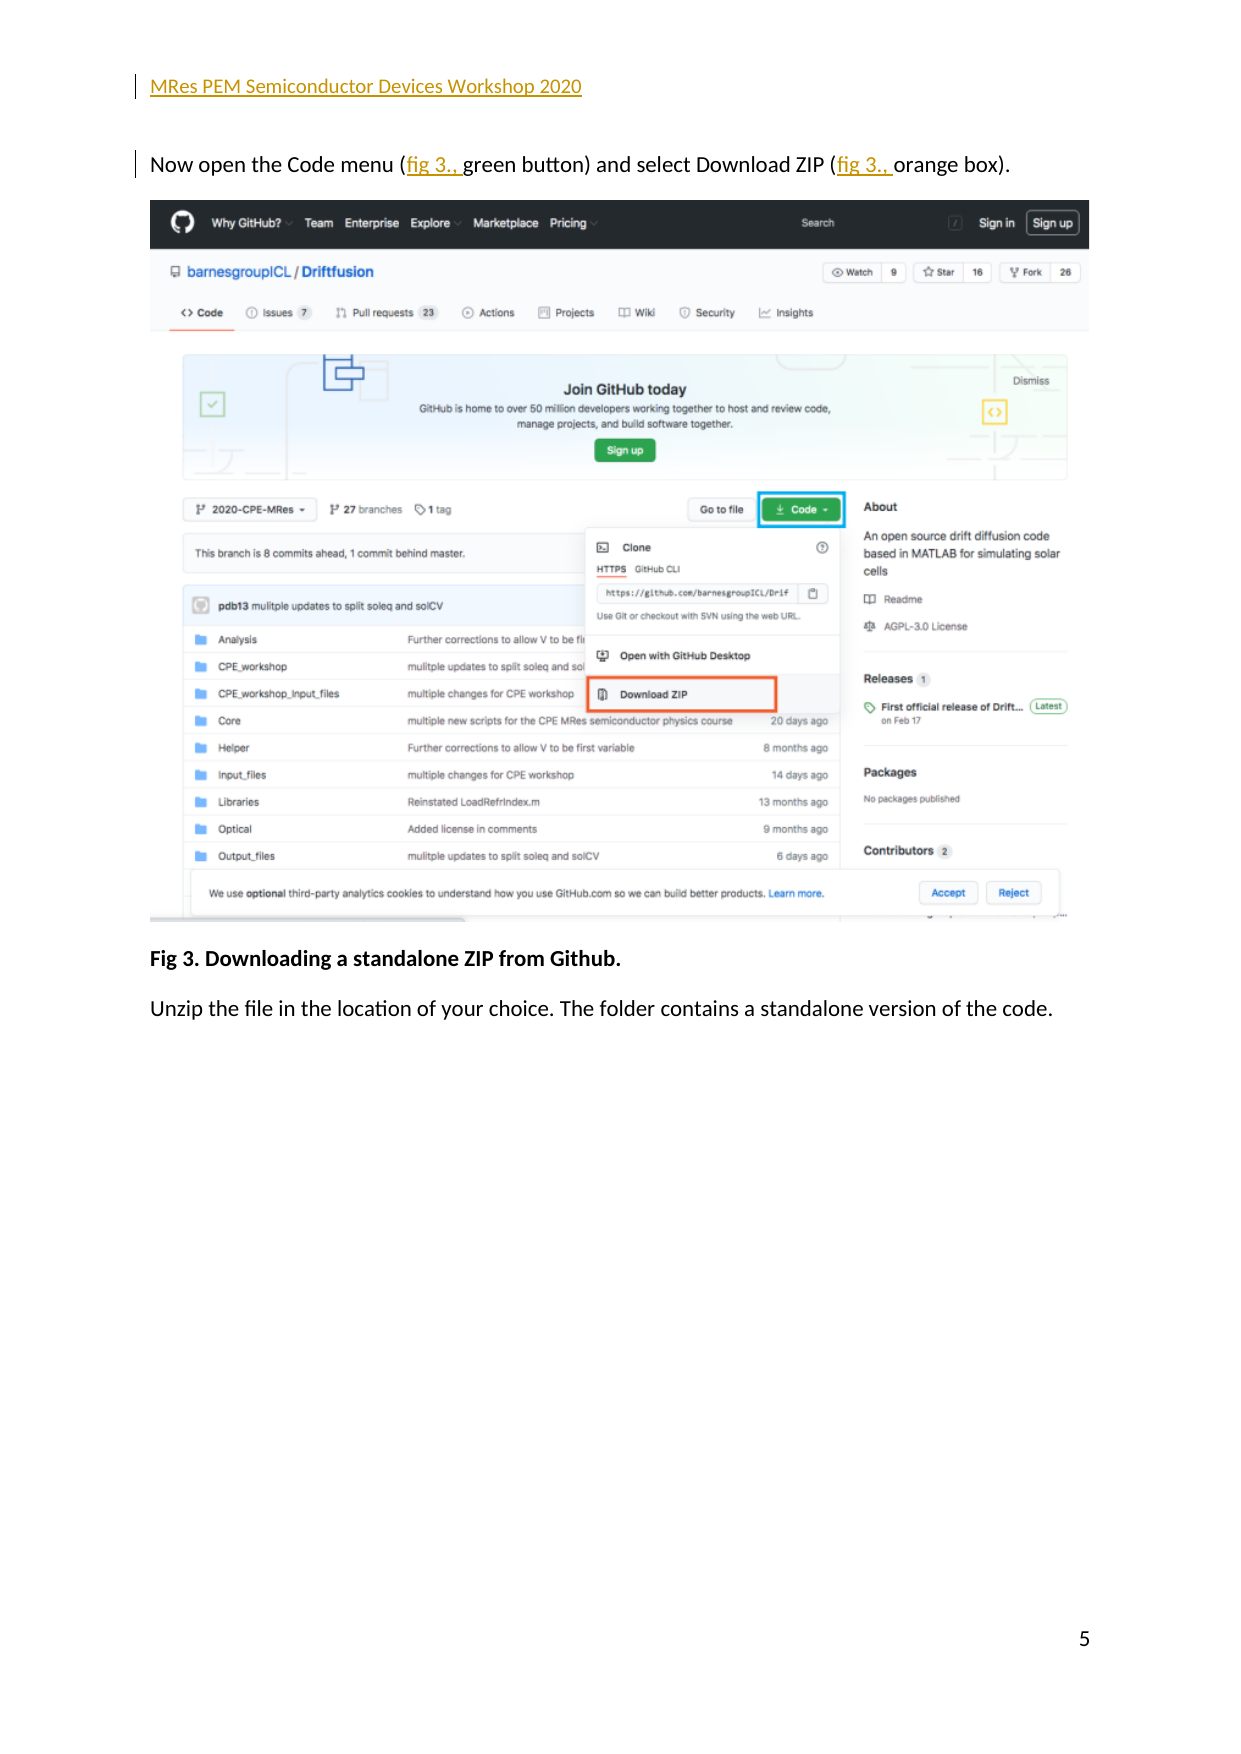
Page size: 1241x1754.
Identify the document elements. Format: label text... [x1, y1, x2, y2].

text Unzip the file in the location of your choice. The folder contains a standalone version of the code. [150, 994, 1090, 1022]
text Now open the Code menu (green button) and select Download ZIP (orange box). [150, 150, 1090, 178]
text Fig 3. Downloading a standalone ZIP from Github. [150, 944, 1090, 972]
